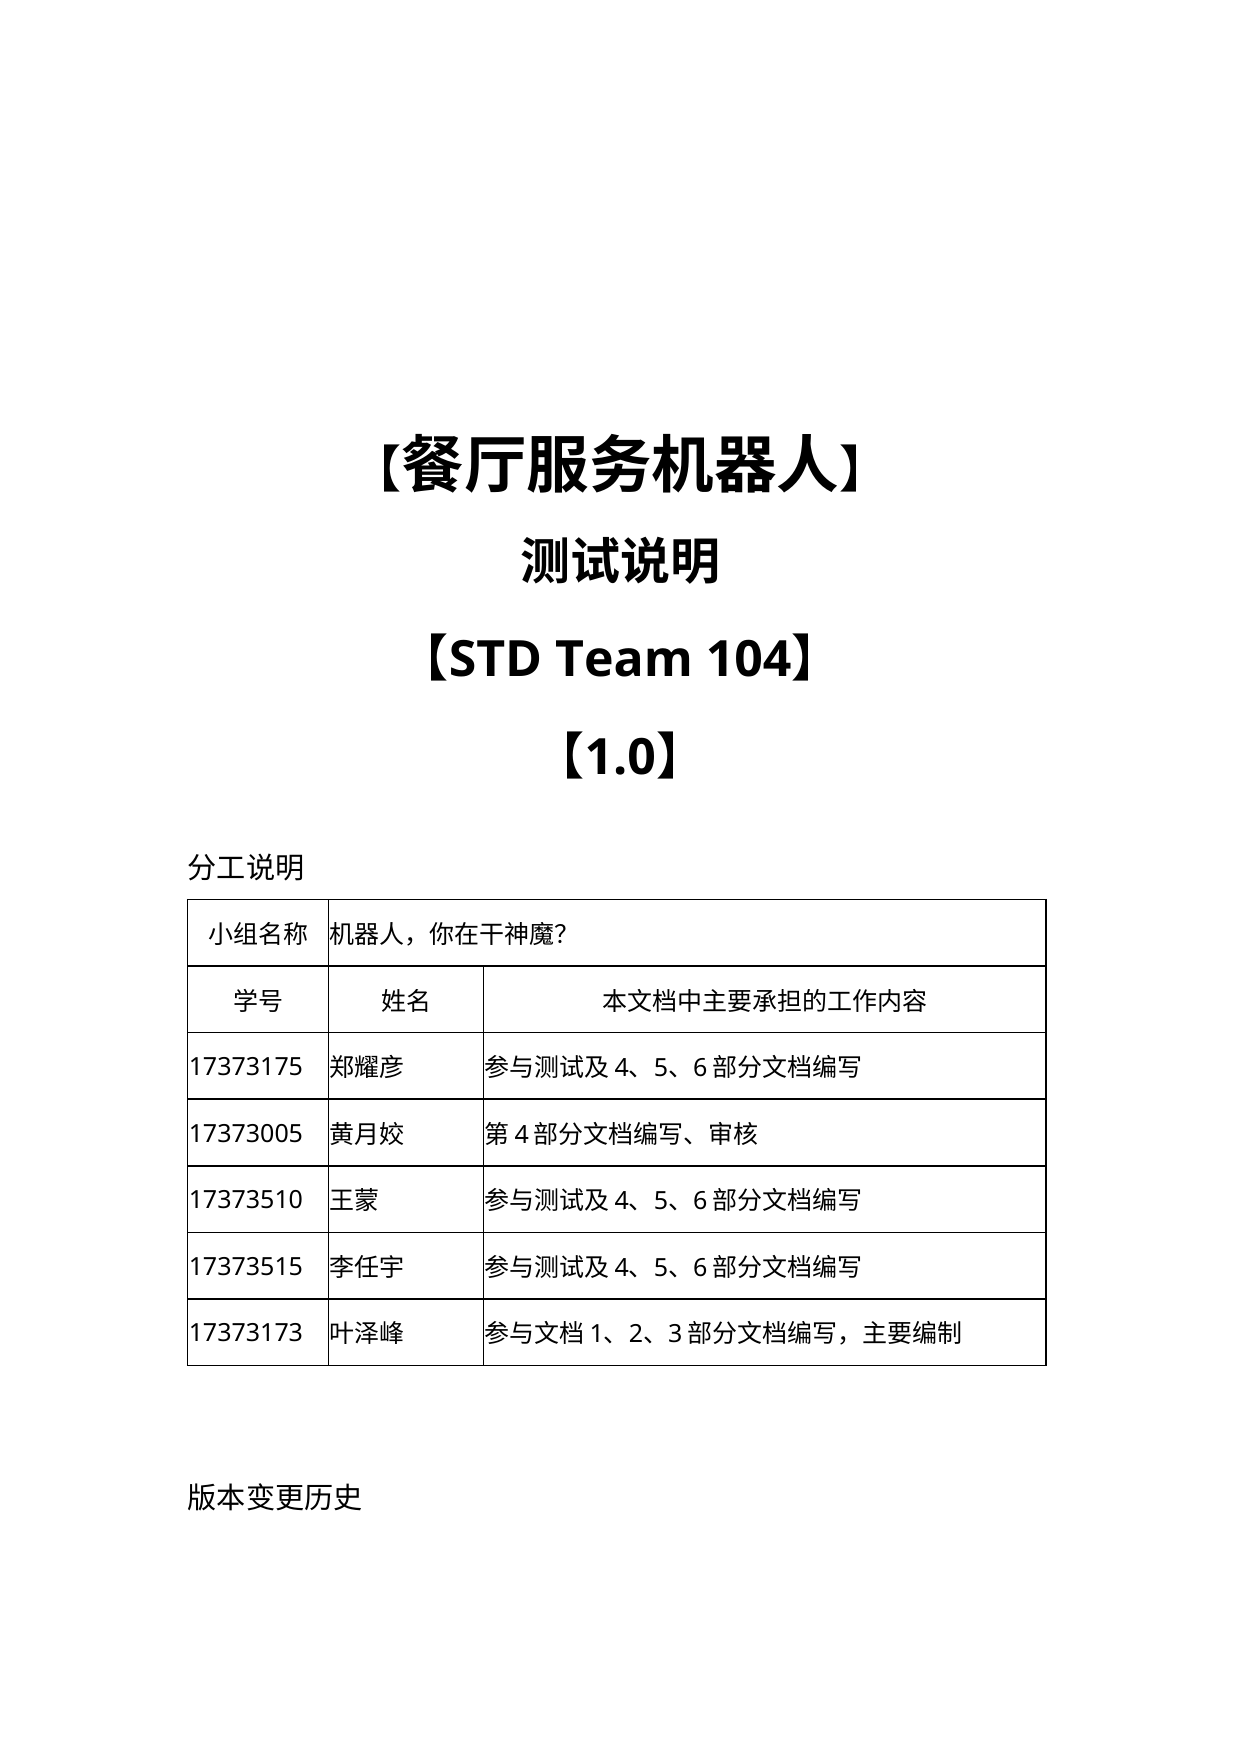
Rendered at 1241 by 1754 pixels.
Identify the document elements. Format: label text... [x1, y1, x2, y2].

table_cell 叶泽峰 [329, 1300, 483, 1364]
table_cell 参与测试及4、5、6部分文档编写 [484, 1233, 1045, 1298]
text 【STD Team 104】 [187, 606, 1053, 704]
table_cell 学号 [188, 967, 328, 1032]
table_cell 17373173 [188, 1300, 328, 1364]
table_header 小组名称 [188, 900, 328, 965]
text 分工说明 [187, 834, 1053, 899]
table_cell 17373510 [188, 1167, 328, 1231]
table_cell 第4部分文档编写、审核 [484, 1100, 1045, 1165]
table_cell 本文档中主要承担的工作内容 [484, 967, 1045, 1032]
text 版本变更历史 [187, 1464, 1053, 1529]
table_cell 王蒙 [329, 1167, 483, 1231]
table_cell 参与文档1、2、3部分文档编写，主要编制 [484, 1300, 1045, 1364]
table_cell 参与测试及4、5、6部分文档编写 [484, 1033, 1045, 1098]
table_cell 17373005 [188, 1100, 328, 1165]
table_cell 黄月姣 [329, 1100, 483, 1165]
text 【1.0】 [187, 704, 1053, 801]
text 测试说明 [187, 509, 1053, 606]
table_cell 参与测试及4、5、6部分文档编写 [484, 1167, 1045, 1231]
table_cell 李任宇 [329, 1233, 483, 1298]
table_cell 姓名 [329, 967, 483, 1032]
table_header 机器人，你在干神魔？ [329, 900, 1045, 965]
table_cell 17373515 [188, 1233, 328, 1298]
table_cell 17373175 [188, 1033, 328, 1098]
table_cell 郑耀彦 [329, 1033, 483, 1098]
text 【餐厅服务机器人】 [187, 411, 1053, 509]
